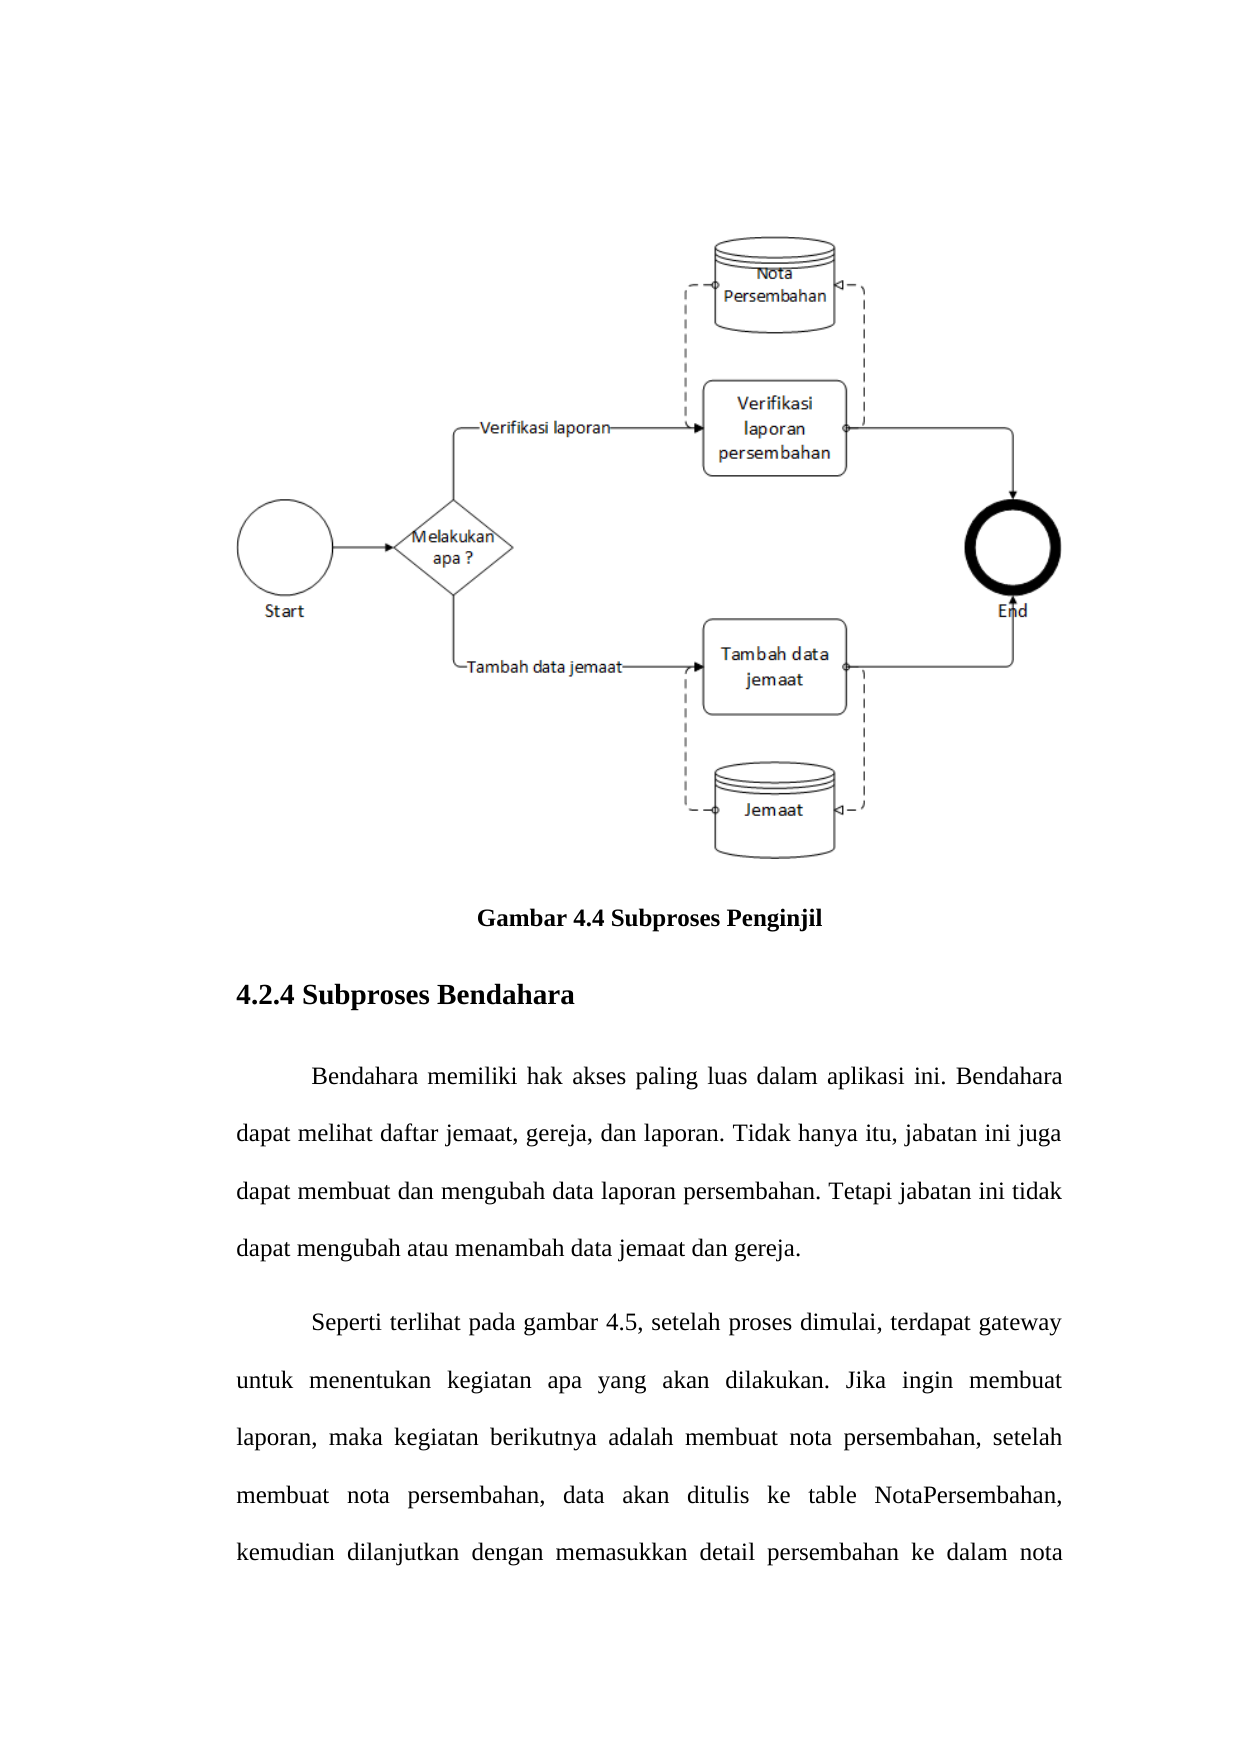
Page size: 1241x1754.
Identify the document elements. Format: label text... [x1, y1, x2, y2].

picture [236, 236, 1062, 859]
text Gambar 4.4 Subproses Penginjil [236, 903, 1063, 932]
text 4.2.4 Subproses Bendahara [236, 977, 1063, 1011]
